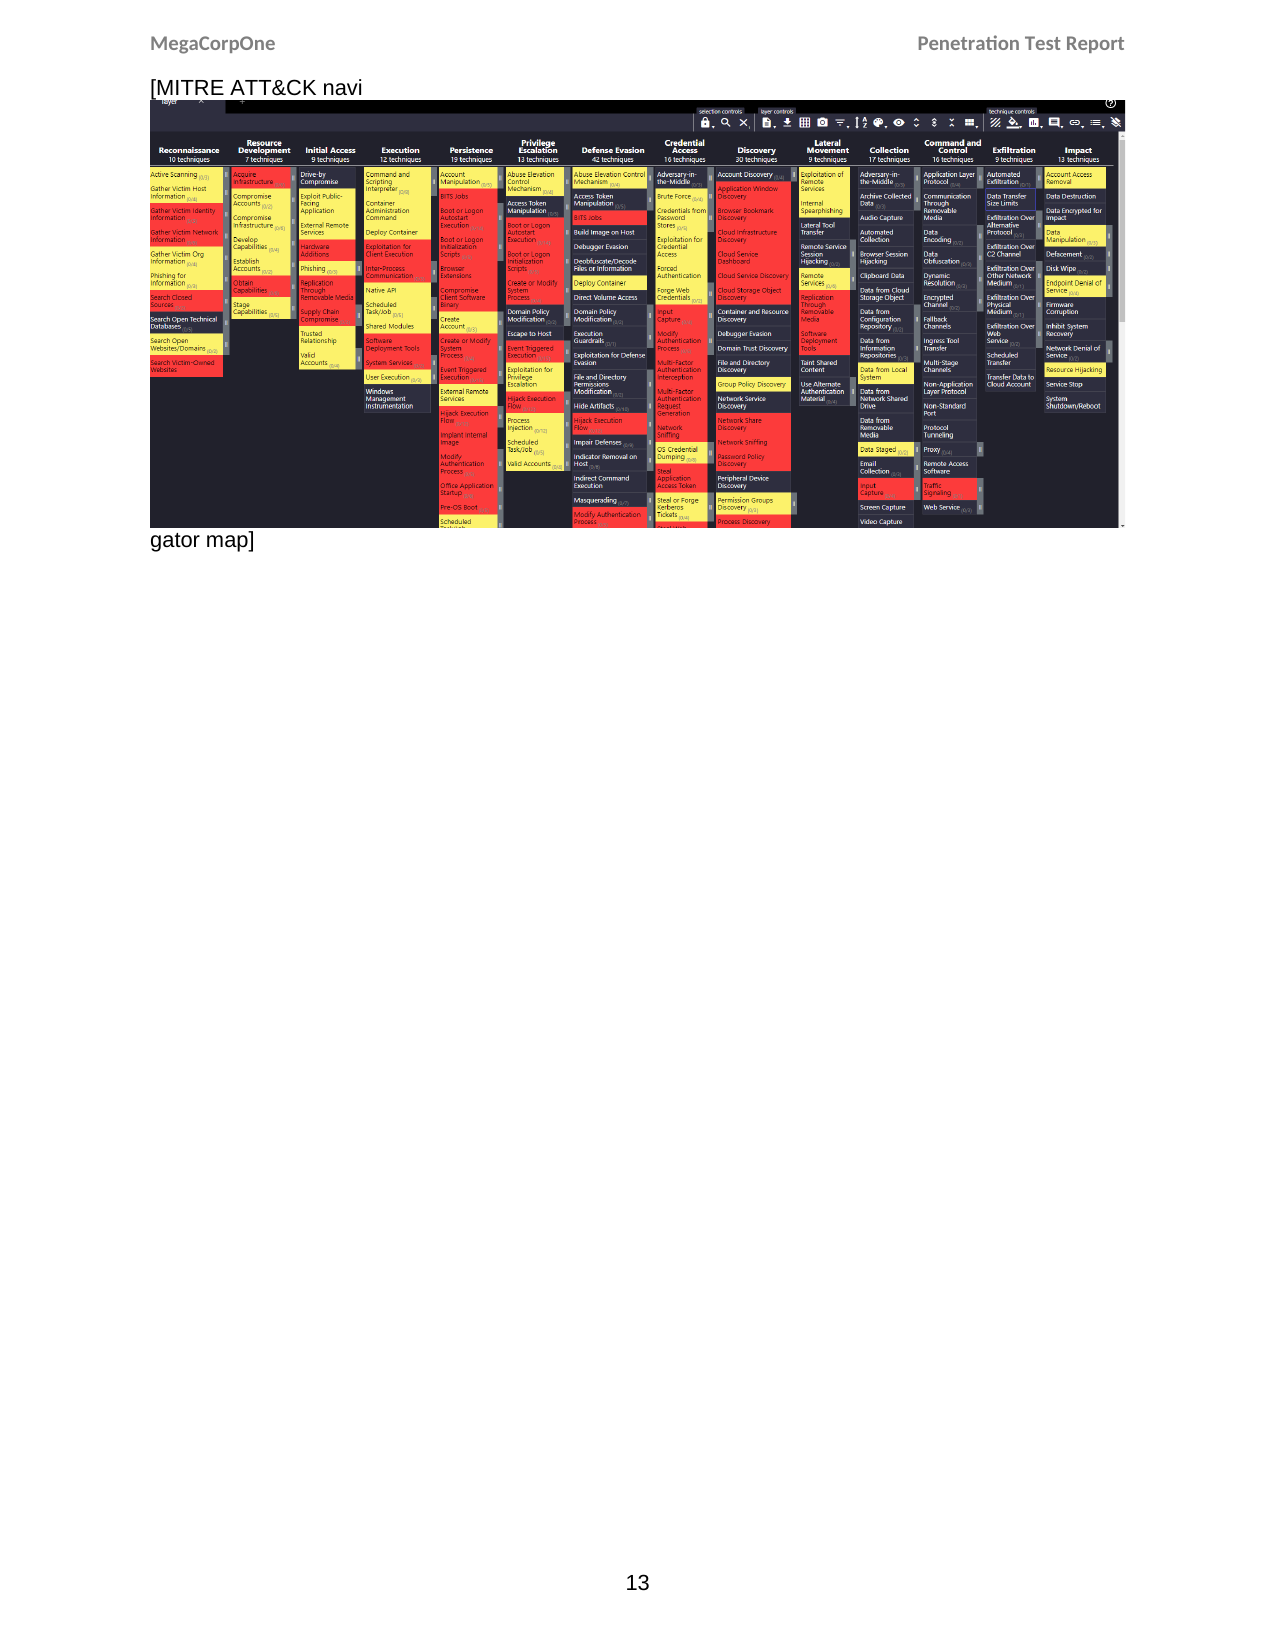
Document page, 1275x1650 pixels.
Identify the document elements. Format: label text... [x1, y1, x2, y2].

text [MITRE ATT&CK navigator map] [150, 528, 1125, 552]
text [MITRE ATT&CK navigator map] [150, 75, 1125, 100]
picture [150, 100, 1125, 528]
